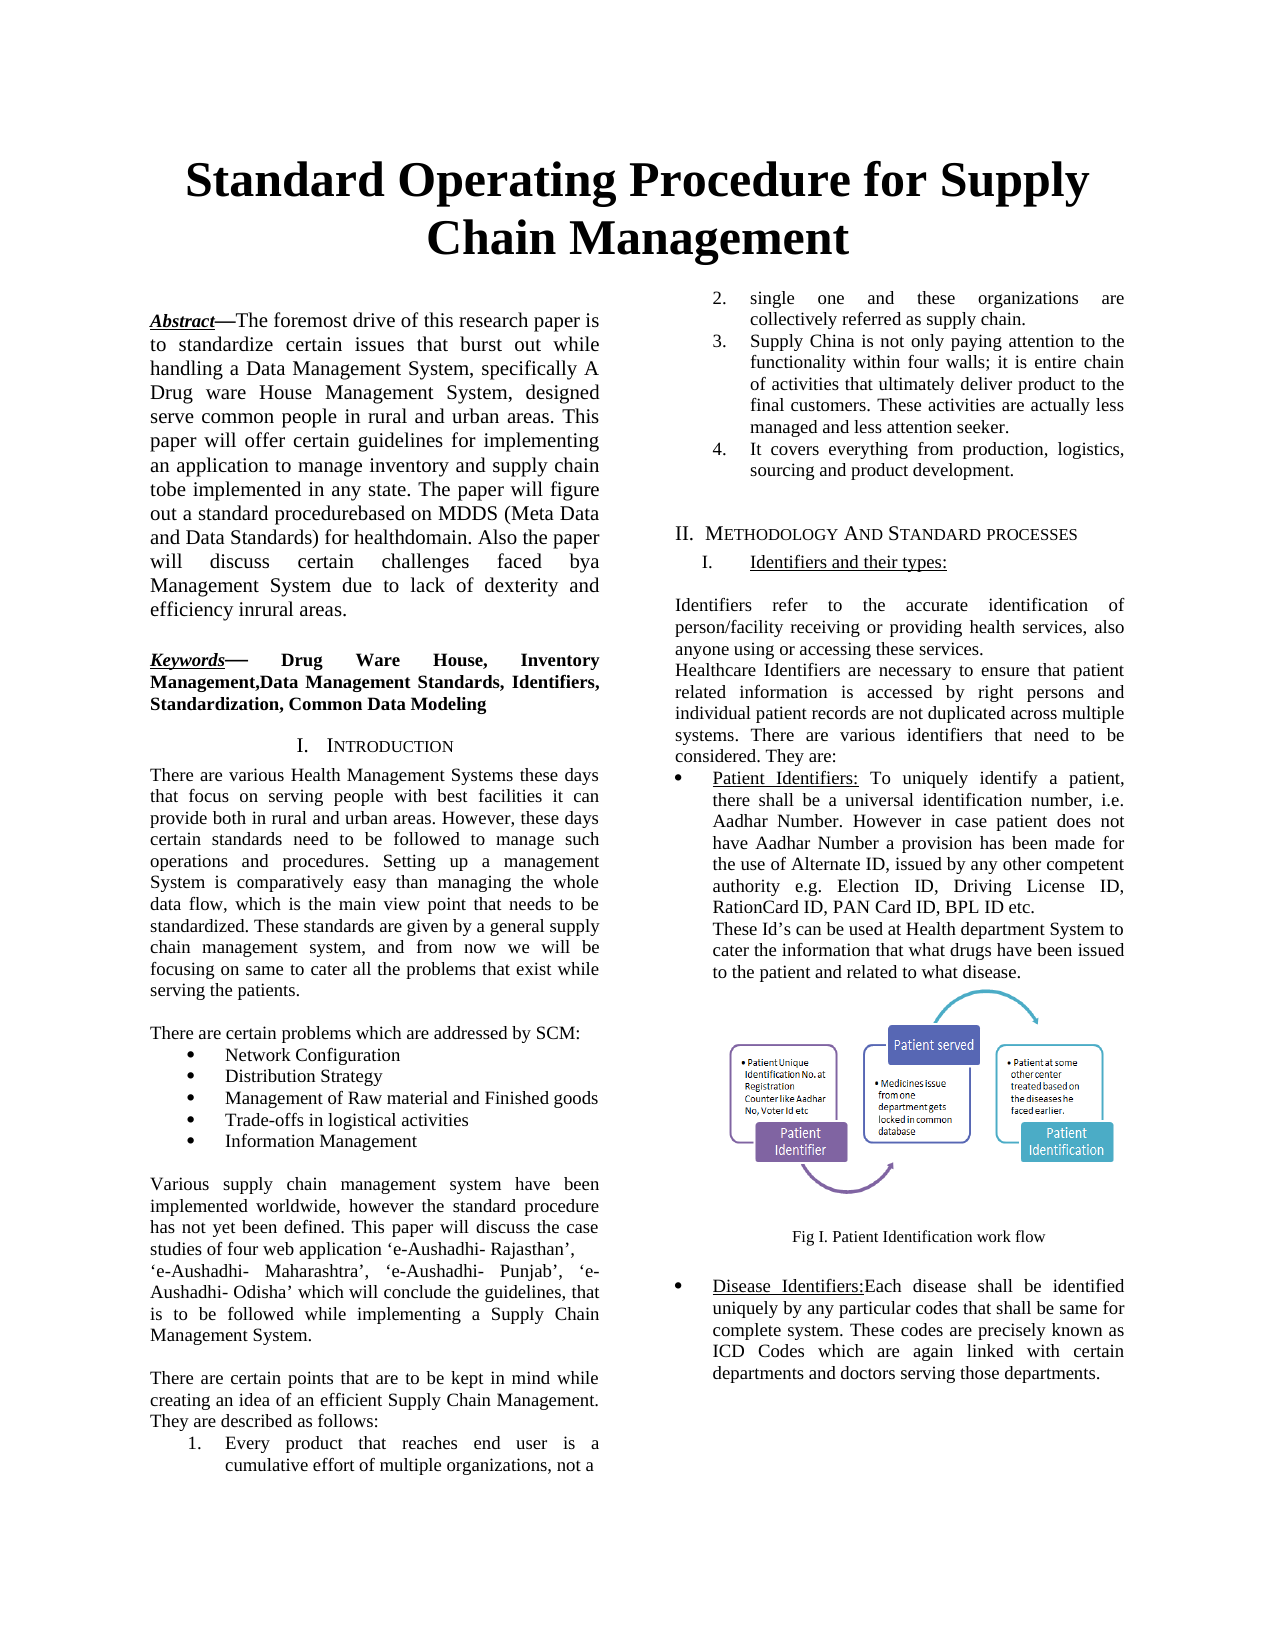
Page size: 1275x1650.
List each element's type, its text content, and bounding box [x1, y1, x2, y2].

list Management of Raw material and Finished goods [187, 1087, 600, 1108]
list Supply China is not only paying attention to the functionality within four walls; it is entire chain of activities that ultimately deliver product to the final customers. These activities are actually less managed and less attention seeker. [712, 330, 1125, 437]
list single one and these organizations are collectively referred as supply chain. [712, 287, 1125, 330]
text ‘e-Aushadhi- Maharashtra’, ‘e-Aushadhi- Punjab’, ‘e-Aushadhi- Odisha’ which will conclude the guidelines, that is to be followed while implementing a Supply Chain Management System. [150, 1259, 600, 1346]
text Identifiers refer to the accurate identification of person/facility receiving or providing health services, also anyone using or accessing these services. [675, 594, 1125, 659]
text There are various Health Management Systems these days that focus on serving people with best facilities it can provide both in rural and urban areas. However, these days certain standards need to be followed to manage such operations and procedures. Setting up a management System is comparatively easy than managing the whole data flow, which is the main view point that needs to be standardized. These standards are given by a general supply chain management system, and from now we will be focusing on same to cater all the problems that exist while serving the patients. [150, 763, 600, 1001]
text Fig I. Patient Identification work flow [712, 1227, 1125, 1246]
list Information Management [187, 1130, 600, 1152]
list Identifiers and their types: [712, 551, 1125, 573]
text Keywords— Drug Ware House, Inventory Management,Data Management Standards, Identifiers, Standardization, Common Data Modeling [150, 645, 600, 714]
list Distribution Strategy [187, 1065, 600, 1087]
text There are certain points that are to be kept in mind while creating an idea of an efficient Supply Chain Management. They are described as follows: [150, 1367, 600, 1432]
text Various supply chain management system have been implemented worldwide, however the standard procedure has not yet been defined. This paper will discuss the case studies of four web application ‘e-Aushadhi- Rajasthan’, [150, 1173, 600, 1259]
list Patient Identifiers: To uniquely identify a patient, there shall be a universal identification number, i.e. Aadhar Number. However in case patient does not have Aadhar Number a provision has been made for the use of Alternate ID, issued by any other competent authority e.g. Election ID, Driving License ID, RationCard ID, PAN Card ID, BPL ID etc. [675, 767, 1125, 918]
subtitle Methodology And Standard processes [675, 521, 1125, 545]
list Every product that reaches end user is a cumulative effort of multiple organizations, not a [187, 1432, 600, 1475]
text Healthcare Identifiers are necessary to ensure that patient related information is accessed by right persons and individual patient records are not duplicated across multiple systems. There are various identifiers that need to be considered. They are: [675, 659, 1125, 767]
list These Id’s can be used at Health department System to cater the information that what drugs have been issued to the patient and related to what disease. [712, 918, 1125, 982]
list It covers everything from production, logistics, sourcing and product development. [712, 437, 1125, 481]
text Standard Operating Procedure for Supply Chain Management [150, 150, 1125, 265]
text Abstract—The foremost drive of this research paper is to standardize certain issues that burst out while handling a Data Management System, specifically A Drug ware House Management System, designed serve common people in rural and urban areas. This paper will offer certain guidelines for implementing an application to manage inventory and supply chain tobe implemented in any state. The paper will figure out a standard procedurebased on MDDS (Meta Data and Data Standards) for healthdomain. Also the paper will discuss certain challenges faced bya Management System due to lack of dexterity and efficiency inrural areas. [150, 308, 600, 621]
subtitle Introduction [150, 733, 600, 757]
list Network Configuration [187, 1044, 600, 1065]
list Trade-offs in logistical activities [187, 1108, 600, 1130]
picture [715, 982, 1122, 1198]
list Disease Identifiers:Each disease shall be identified uniquely by any particular codes that shall be same for complete system. These codes are precisely known as ICD Codes which are again linked with certain departments and doctors serving those departments. [675, 1275, 1125, 1383]
text There are certain problems which are addressed by SCM: [150, 1022, 600, 1044]
